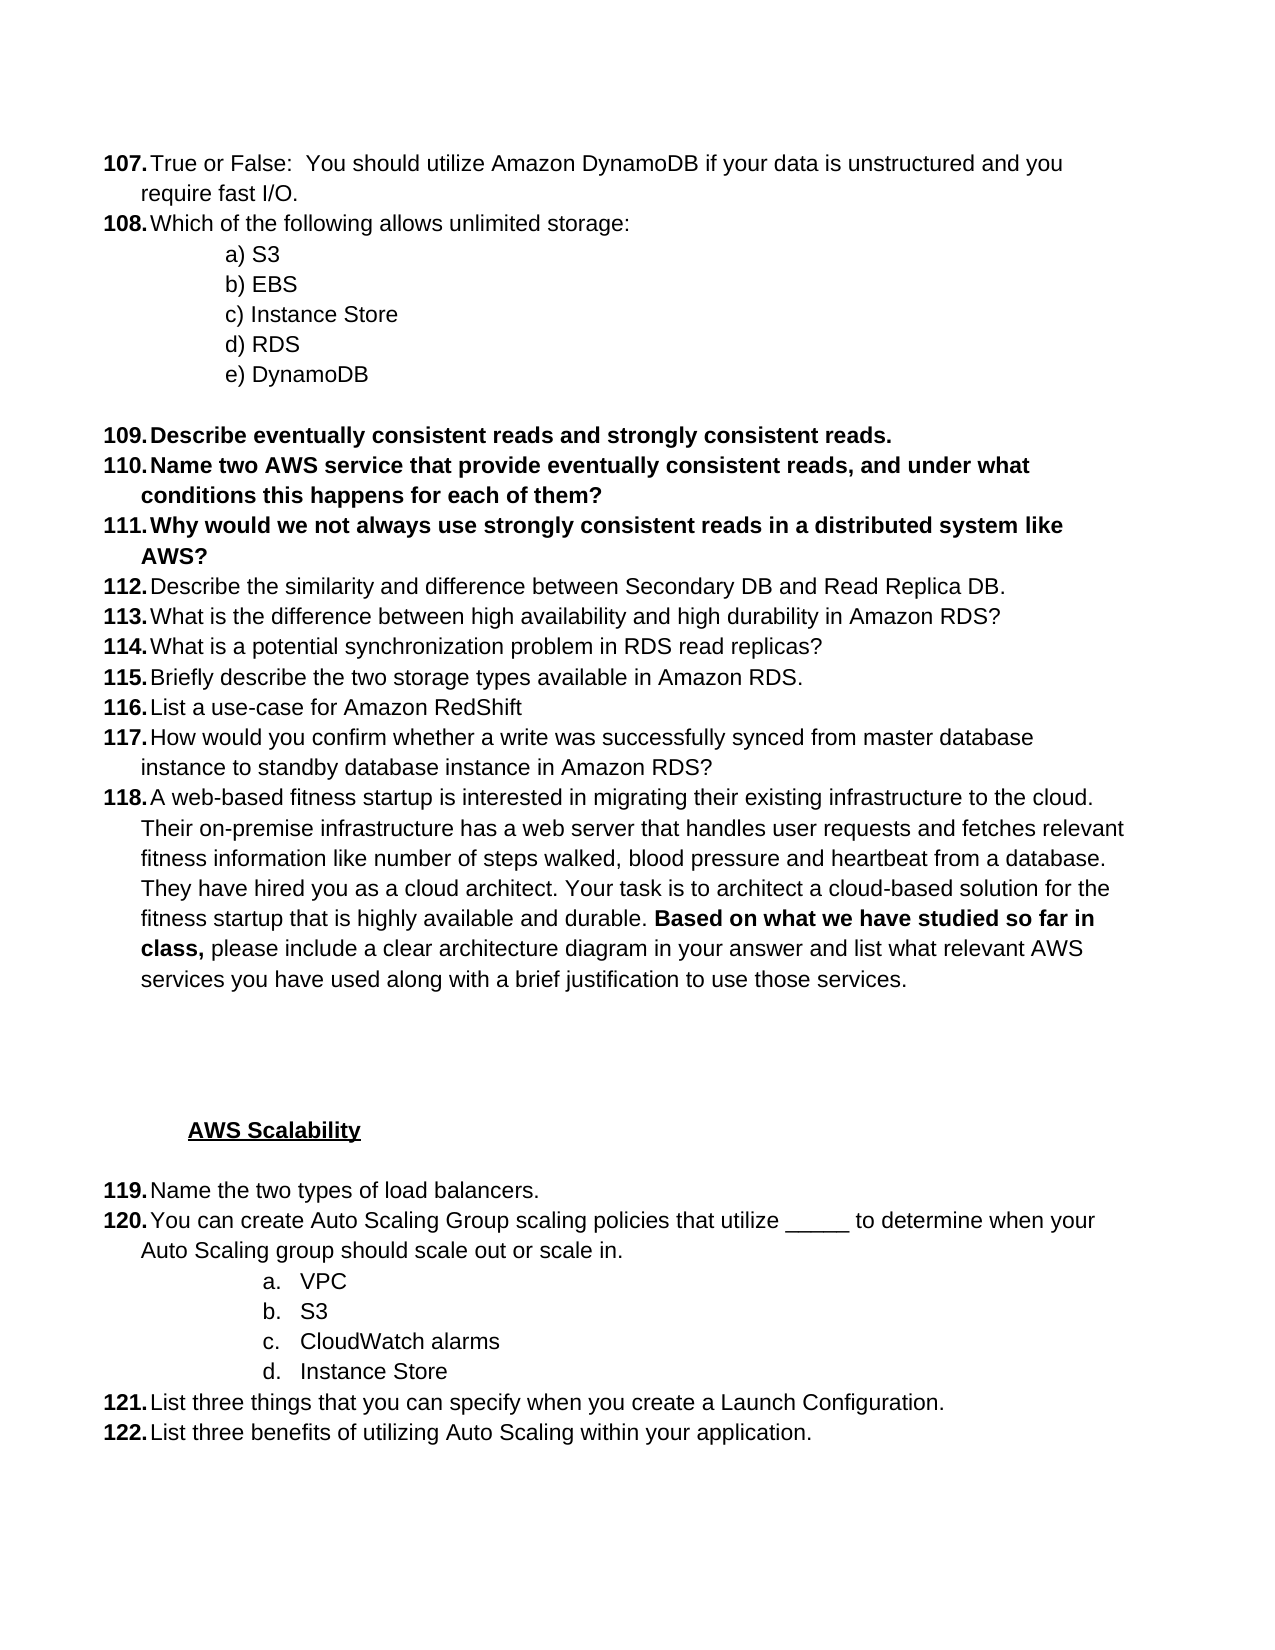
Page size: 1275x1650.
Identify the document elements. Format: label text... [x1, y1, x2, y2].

list Describe the similarity and difference between Secondary DB and Read Replica DB. [103, 573, 1125, 599]
text b) EBS [225, 271, 1125, 297]
list List three things that you can specify when you create a Launch Configuration. [103, 1388, 1125, 1415]
list True or False: You should utilize Amazon DynamoDB if your data is unstructured and you require fast I/O. [103, 150, 1125, 207]
list What is a potential synchronization problem in RDS read replicas? [103, 633, 1125, 660]
list Name the two types of load balancers. [103, 1177, 1125, 1203]
list CloudWatch alarms [262, 1328, 1125, 1354]
list Instance Store [262, 1358, 1125, 1385]
text d) RDS [225, 331, 1125, 358]
list Briefly describe the two storage types available in Amazon RDS. [103, 663, 1125, 690]
list List a use-case for Amazon RedShift [103, 694, 1125, 720]
list Describe eventually consistent reads and strongly consistent reads. [103, 422, 1125, 448]
list What is the difference between high availability and high durability in Amazon RDS? [103, 603, 1125, 629]
text c) Instance Store [225, 301, 1125, 327]
text e) DynamoDB [225, 361, 1125, 388]
list Why would we not always use strongly consistent reads in a distributed system like AWS? [103, 512, 1125, 569]
list S3 [262, 1298, 1125, 1324]
list VPC [262, 1268, 1125, 1294]
list Which of the following allows unlimited storage: [103, 210, 1125, 237]
list A web-based fitness startup is interested in migrating their existing infrastructure to the cloud. Their on-premise infrastructure has a web server that handles user requests and fetches relevant fitness information like number of steps walked, blood pressure and heartbeat from a database. They have hired you as a cloud architect. Your task is to architect a cloud-based solution for the fitness startup that is highly available and durable. Based on what we have studied so far in class, please include a clear architecture diagram in your answer and list what relevant AWS services you have used along with a brief justification to use those services. [103, 784, 1125, 992]
list You can create Auto Scaling Group scaling policies that utilize _____ to determine when your Auto Scaling group should scale out or scale in. [103, 1207, 1125, 1264]
text a) S3 [225, 241, 1125, 267]
list How would you confirm whether a write was successfully synced from master database instance to standby database instance in Amazon RDS? [103, 724, 1125, 781]
list List three benefits of utilizing Auto Scaling within your application. [103, 1419, 1125, 1445]
list Name two AWS service that provide eventually consistent reads, and under what conditions this happens for each of them? [103, 452, 1125, 509]
text AWS Scalability [187, 1117, 1125, 1143]
